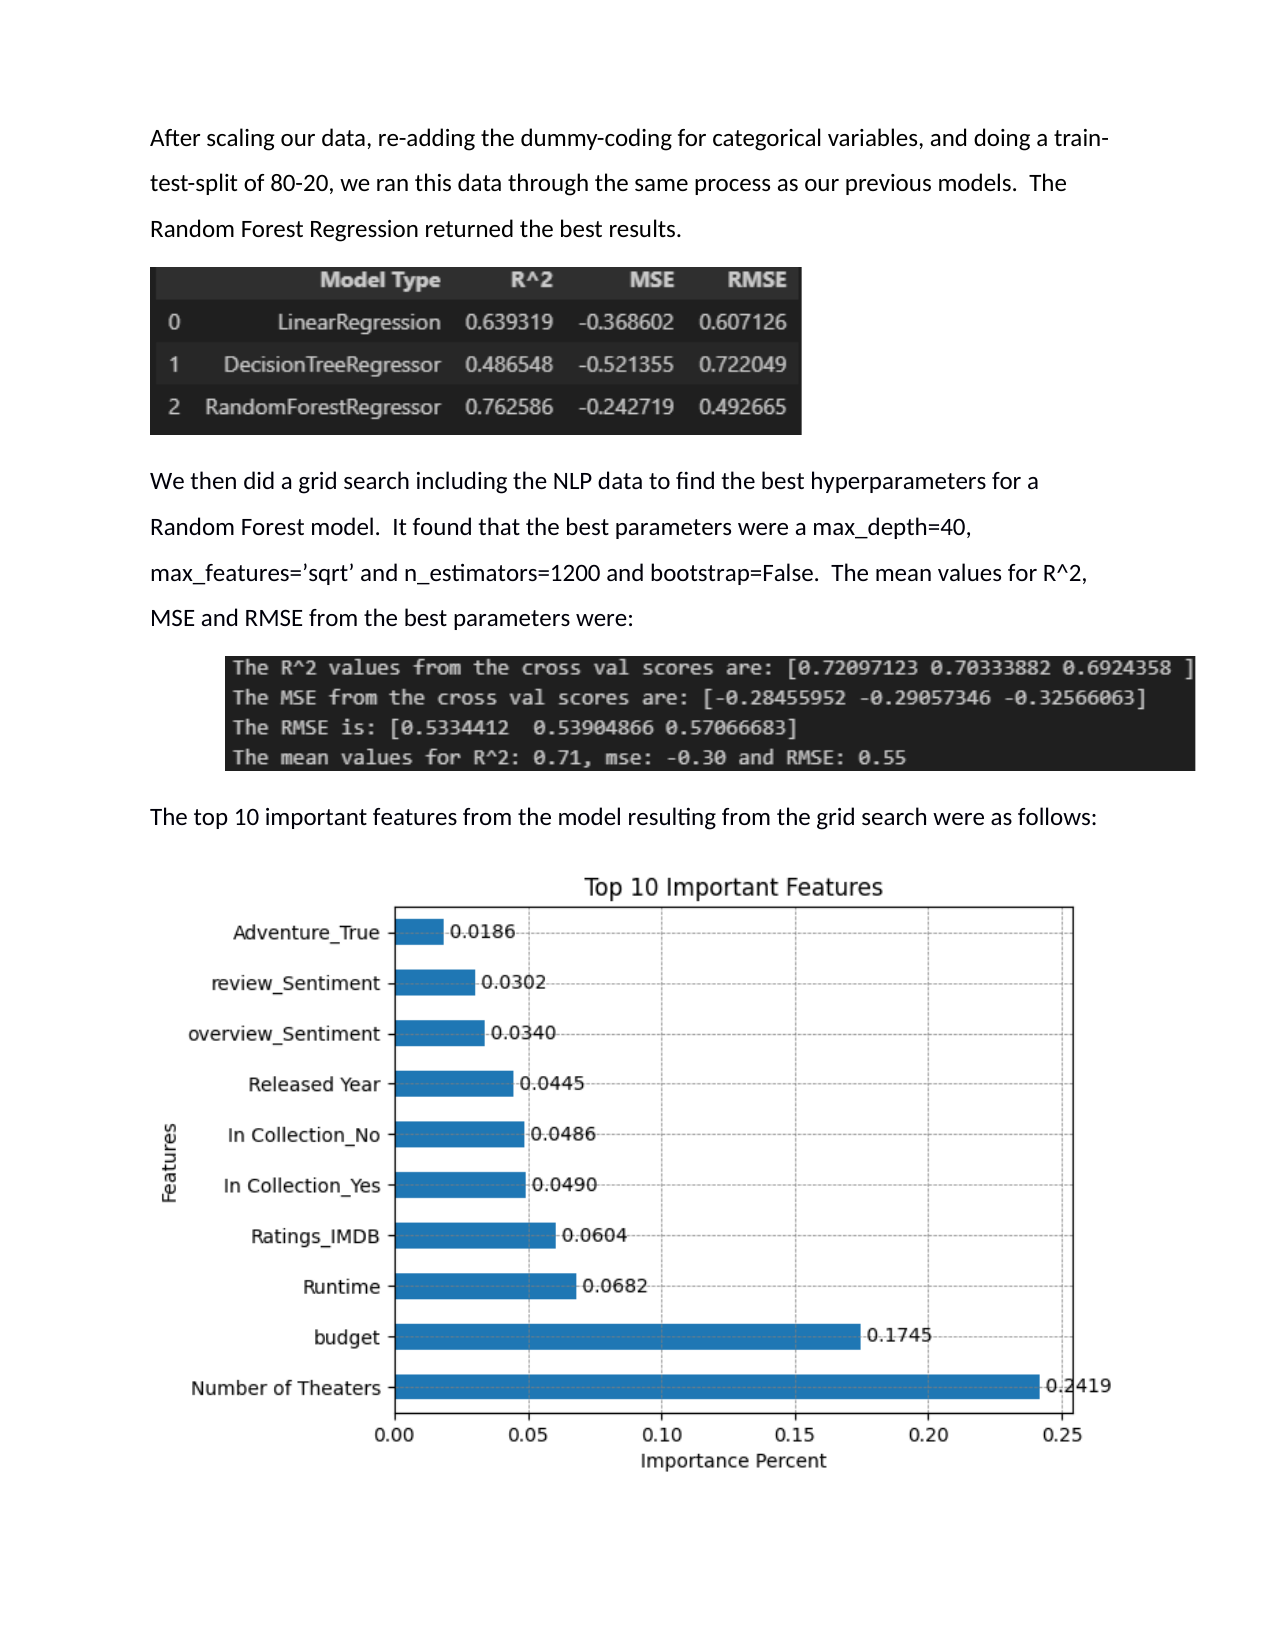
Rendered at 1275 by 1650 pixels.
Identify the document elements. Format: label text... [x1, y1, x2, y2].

text We then did a grid search including the NLP data to find the best hyperparameters for a Random Forest model. It found that the best parameters were a max_depth=40, max_features=’sqrt’ and n_estimators=1200 and bootstrap=False. The mean values for R^2, MSE and RMSE from the best parameters were: [150, 465, 1125, 633]
picture [150, 863, 1125, 1480]
text The top 10 important features from the model resulting from the grid search were as follows: [150, 801, 1125, 832]
picture [150, 267, 802, 435]
picture [225, 656, 1196, 771]
text After scaling our data, re-adding the dummy-coding for categorical variables, and doing a train-test-split of 80-20, we ran this data through the same process as our previous models. The Random Forest Regression returned the best results. [150, 122, 1125, 244]
